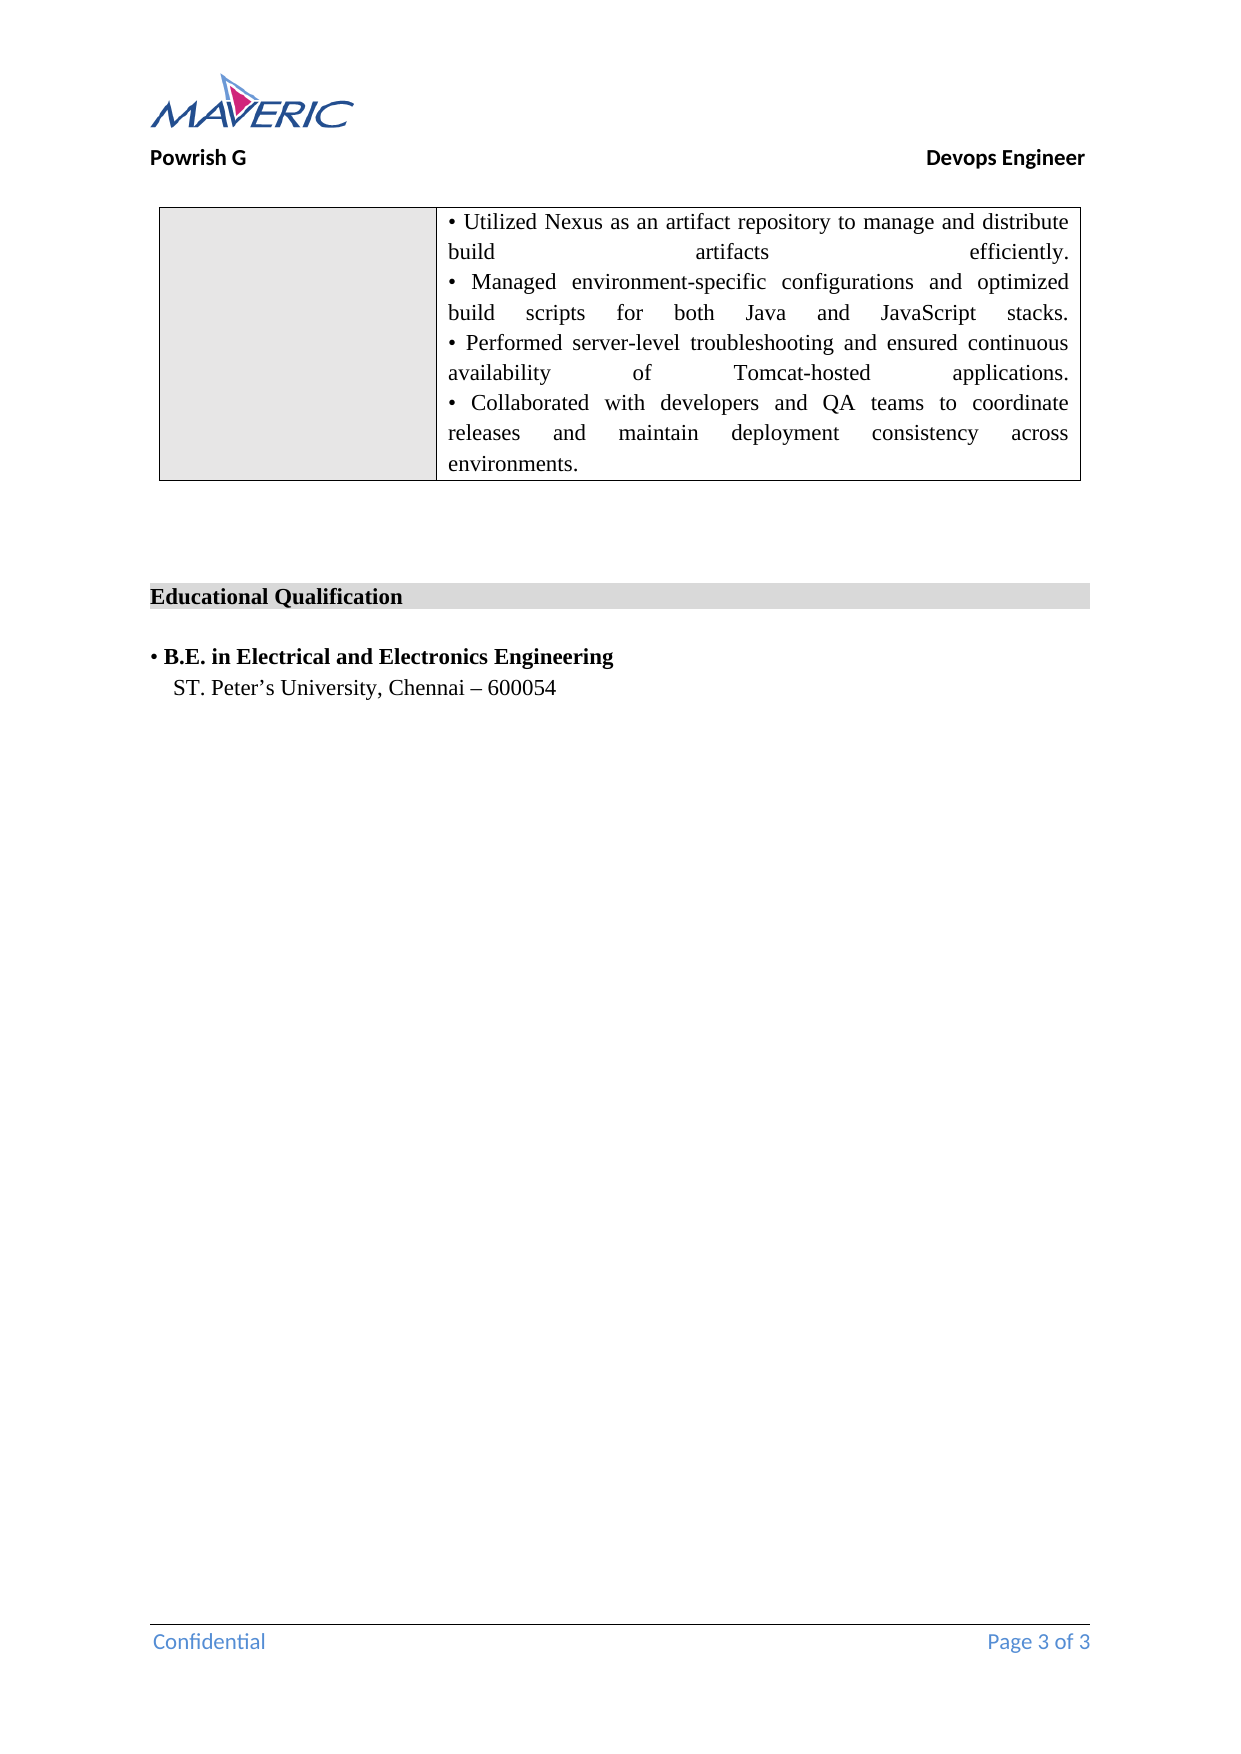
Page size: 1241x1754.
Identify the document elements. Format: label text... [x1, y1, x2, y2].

text Educational Qualification [150, 583, 1090, 609]
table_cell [437, 208, 1080, 480]
text • B.E. in Electrical and Electronics Engineering ST. Peter’s University, Chennai – 600054 [150, 643, 1090, 700]
picture [150, 73, 359, 139]
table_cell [160, 208, 436, 480]
